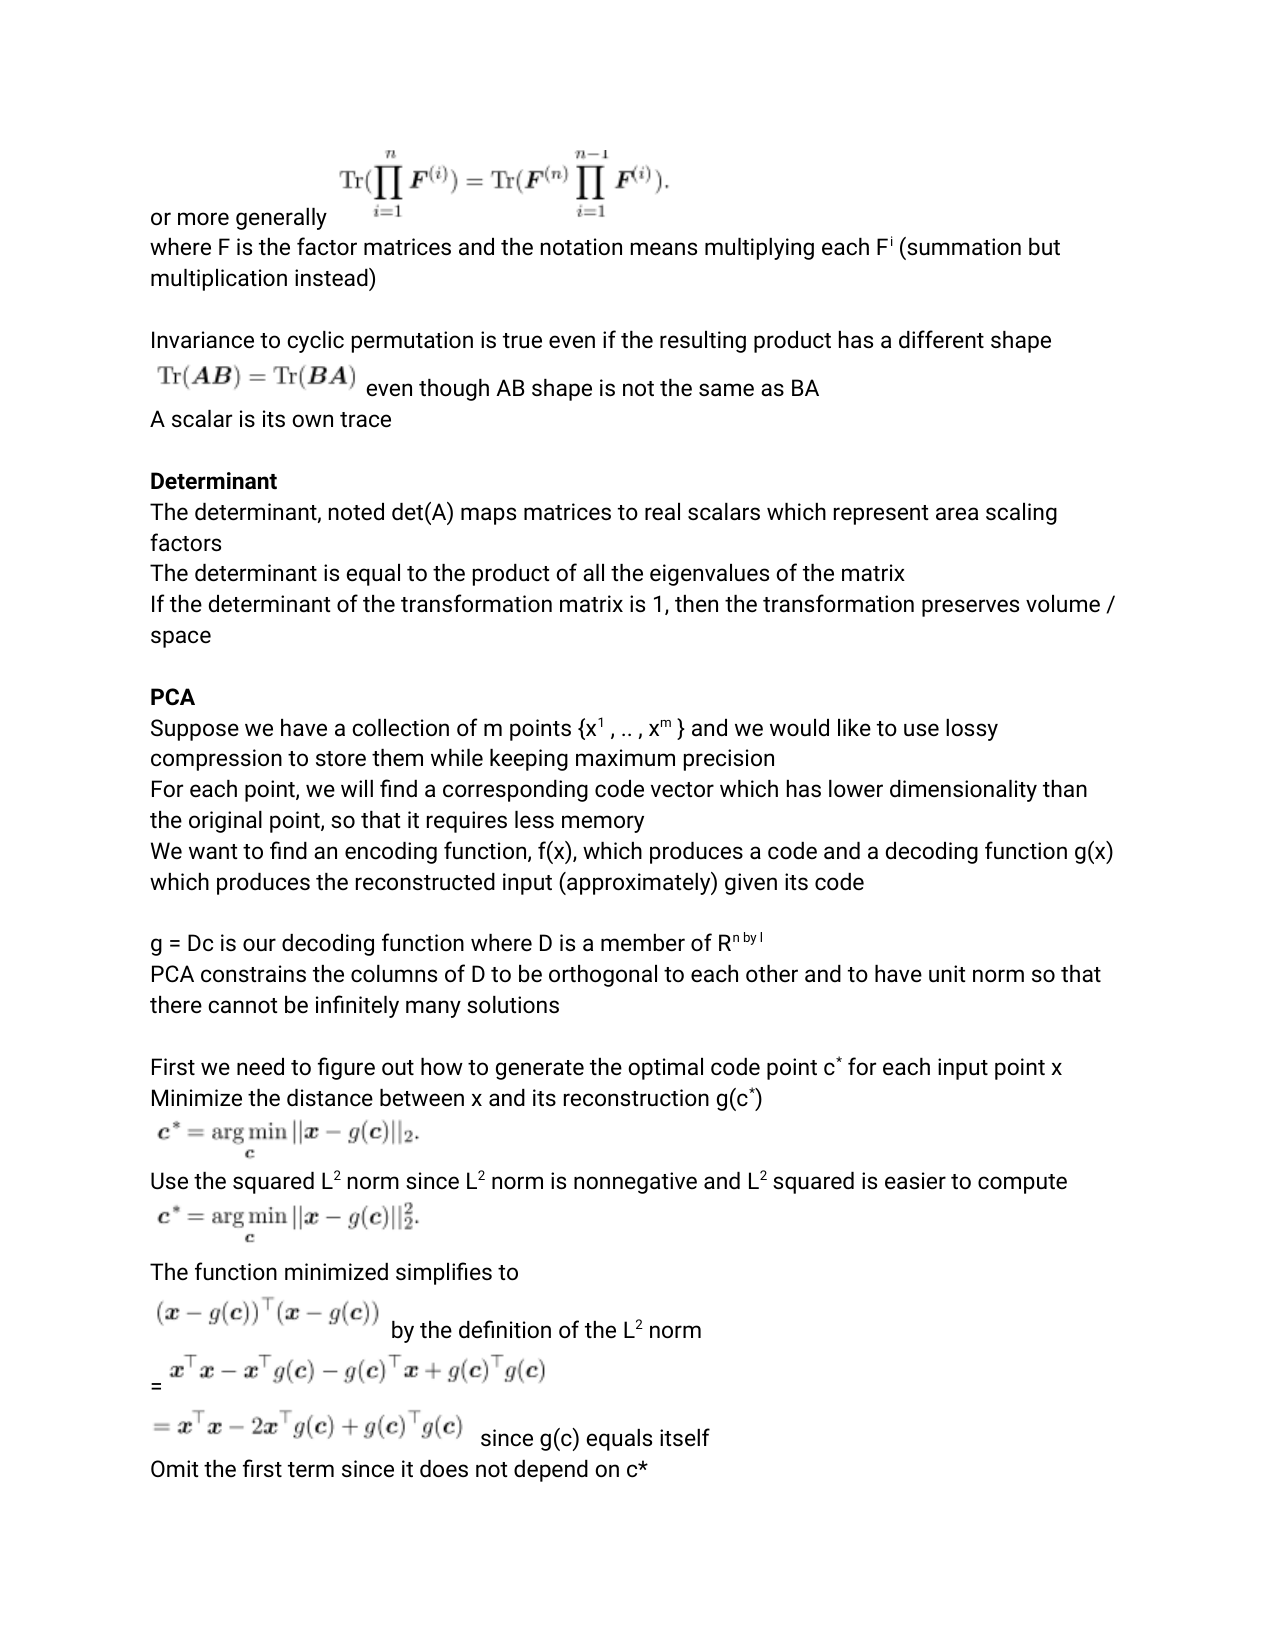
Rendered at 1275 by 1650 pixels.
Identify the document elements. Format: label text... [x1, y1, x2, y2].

text Invariance to cyclic permutation is true even if the resulting product has a different shapeeven though AB shape is not the same as BA [150, 327, 1125, 402]
picture [150, 1115, 427, 1164]
picture [150, 1289, 391, 1339]
text PCA constrains the columns of D to be orthogonal to each other and to have unit norm so that there cannot be infinitely many solutions [150, 961, 1125, 1019]
text Determinant [150, 468, 1125, 495]
picture [150, 1198, 427, 1255]
text Minimize the distance between x and its reconstruction g(c*) [150, 1085, 1125, 1112]
picture [162, 1347, 554, 1395]
text First we need to figure out how to generate the optimal code point c* for each input point x [150, 1054, 1125, 1081]
text The determinant, noted det(A) maps matrices to real scalars which represent area scaling factors [150, 499, 1125, 557]
text Omit the first term since it does not depend on c* [150, 1456, 1125, 1483]
text The function minimized simplifies to [150, 1259, 1125, 1286]
text A scalar is its own trace [150, 406, 1125, 433]
text where F is the factor matrices and the notation means multiplying each Fi (summation but multiplication instead) [150, 234, 1125, 292]
text g = Dc is our decoding function where D is a member of Rn by l [150, 931, 1125, 957]
text PCA [150, 684, 1125, 711]
text by the definition of the L2 norm [150, 1290, 1125, 1344]
text If the determinant of the transformation matrix is 1, then the transformation preserves volume / space [150, 591, 1125, 649]
text Use the squared L2 norm since L2 norm is nonnegative and L2 squared is easier to compute [150, 1168, 1125, 1195]
text For each point, we will find a corresponding code vector which has lower dimensionality than the original point, so that it requires less memory [150, 776, 1125, 834]
picture [150, 357, 366, 397]
text Suppose we have a collection of m points {x1 , .. , xm } and we would like to use lossy compression to store them while keeping maximum precision [150, 715, 1125, 772]
picture [332, 150, 674, 225]
picture [150, 1404, 480, 1447]
text The determinant is equal to the product of all the eigenvalues of the matrix [150, 561, 1125, 587]
text We want to find an encoding function, f(x), which produces a code and a decoding function g(x) which produces the reconstructed input (approximately) given its code [150, 838, 1125, 896]
